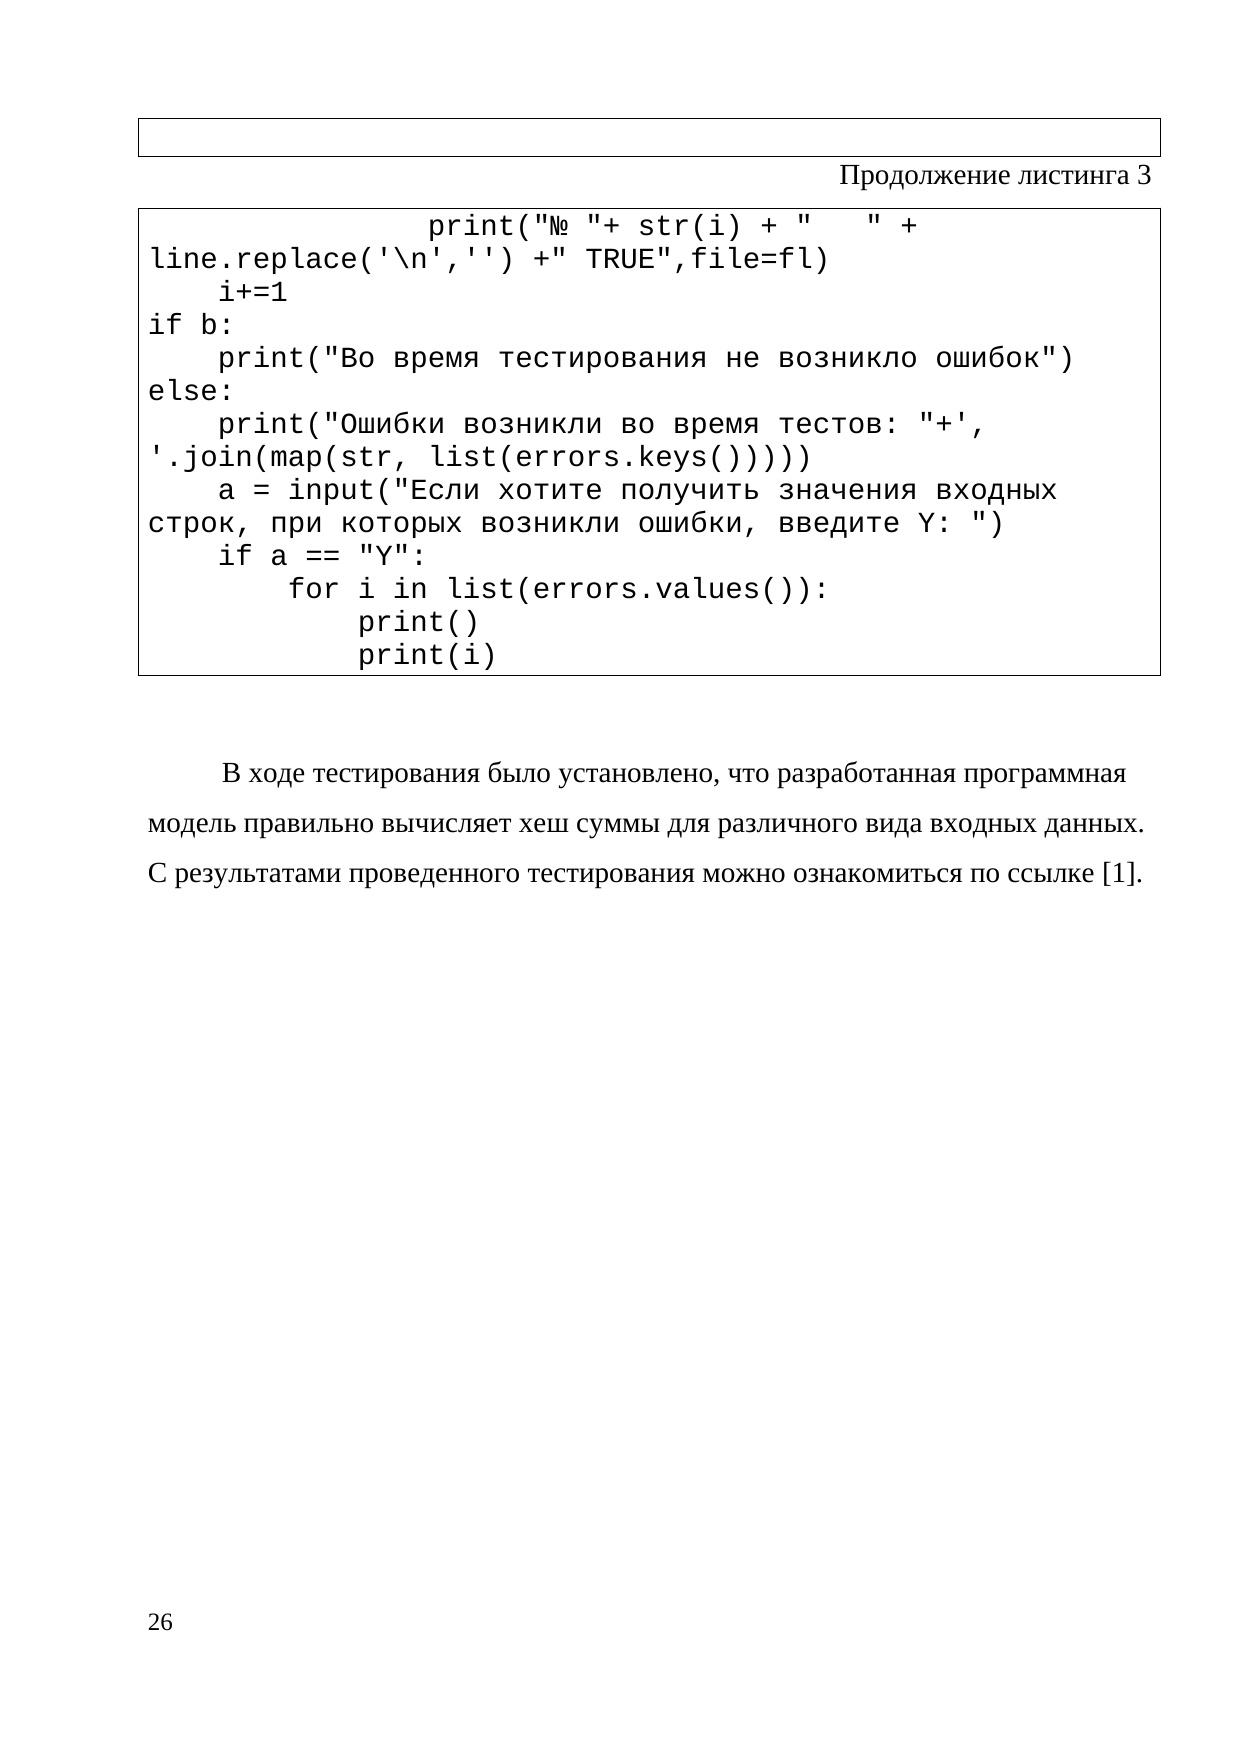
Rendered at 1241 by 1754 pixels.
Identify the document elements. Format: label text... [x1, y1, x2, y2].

text if b: [148, 310, 1152, 343]
text print(i) [139, 637, 1160, 675]
text print() [148, 607, 1152, 637]
text else: [148, 376, 1152, 409]
text Продолжение листинга 3 [148, 157, 1152, 191]
text В ходе тестирования было установлено, что разработанная программная модель правильно вычисляет хеш суммы для различного вида входных данных. С результатами проведенного тестирования можно ознакомиться по ссылке [1]. [148, 755, 1152, 889]
text print("Ошибки возникли во время тестов: "+', '.join(map(str, list(errors.keys())))) [148, 409, 1152, 475]
text print("№ "+ str(i) + " " + line.replace('\n','') +" TRUE",file=fl) [139, 209, 1160, 277]
text print("Во время тестирования не возникло ошибок") [148, 343, 1152, 376]
text for i in list(errors.values()): [148, 574, 1152, 607]
text a = input("Если хотите получить значения входных строк, при которых возникли ошибки, введите Y: ") [148, 475, 1152, 541]
text i+=1 [148, 277, 1152, 310]
text if a == "Y": [148, 541, 1152, 574]
